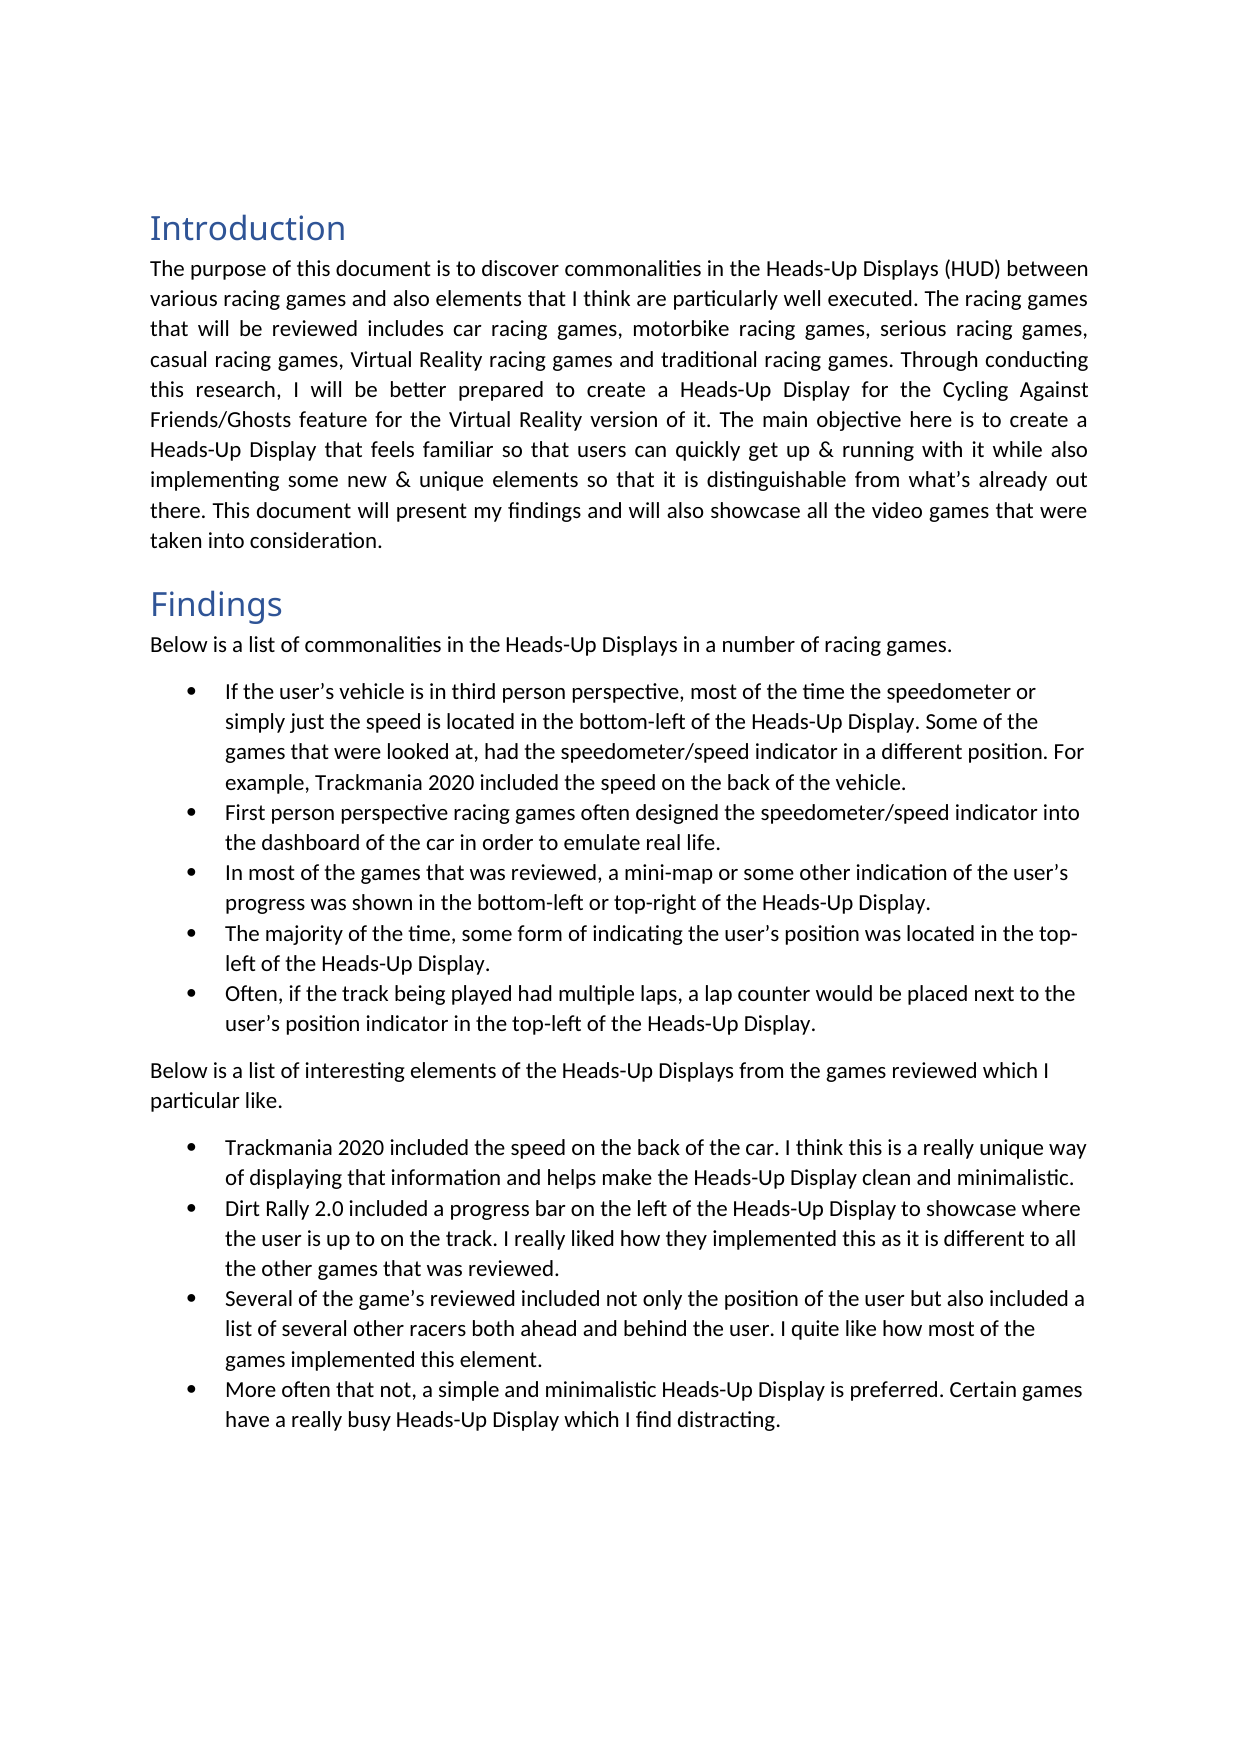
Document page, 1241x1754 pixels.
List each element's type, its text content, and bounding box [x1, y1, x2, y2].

list More often that not, a simple and minimalistic Heads-Up Display is preferred. Certain games have a really busy Heads-Up Display which I find distracting. [187, 1375, 1090, 1433]
subtitle Findings [150, 581, 1090, 627]
text Below is a list of interesting elements of the Heads-Up Displays from the games reviewed which I particular like. [150, 1056, 1090, 1114]
list In most of the games that was reviewed, a mini-map or some other indication of the user’s progress was shown in the bottom-left or top-right of the Heads-Up Display. [187, 858, 1090, 917]
list If the user’s vehicle is in third person perspective, most of the time the speedometer or simply just the speed is located in the bottom-left of the Heads-Up Display. Some of the games that were looked at, had the speedometer/speed indicator in a different position. For example, Trackmania 2020 included the speed on the back of the vehicle. [187, 677, 1090, 796]
list The majority of the time, some form of indicating the user’s position was located in the top-left of the Heads-Up Display. [187, 919, 1090, 977]
text Below is a list of commonalities in the Heads-Up Displays in a number of racing games. [150, 630, 1090, 658]
list Several of the game’s reviewed included not only the position of the user but also included a list of several other racers both ahead and behind the user. I quite like how most of the games implemented this element. [187, 1284, 1090, 1373]
list Trackmania 2020 included the speed on the back of the car. I think this is a really unique way of displaying that information and helps make the Heads-Up Display clean and minimalistic. [187, 1133, 1090, 1192]
list Often, if the track being played had multiple laps, a lap counter would be placed next to the user’s position indicator in the top-left of the Heads-Up Display. [187, 979, 1090, 1037]
subtitle Introduction [150, 205, 1090, 251]
list Dirt Rally 2.0 included a progress bar on the left of the Heads-Up Display to showcase where the user is up to on the track. I really liked how they implemented this as it is different to all the other games that was reviewed. [187, 1194, 1090, 1282]
text The purpose of this document is to discover commonalities in the Heads-Up Displays (HUD) between various racing games and also elements that I think are particularly well executed. The racing games that will be reviewed includes car racing games, motorbike racing games, serious racing games, casual racing games, Virtual Reality racing games and traditional racing games. Through conducting this research, I will be better prepared to create a Heads-Up Display for the Cycling Against Friends/Ghosts feature for the Virtual Reality version of it. The main objective here is to create a Heads-Up Display that feels familiar so that users can quickly get up & running with it while also implementing some new & unique elements so that it is distinguishable from what’s already out there. This document will present my findings and will also showcase all the video games that were taken into consideration. [150, 254, 1090, 554]
list First person perspective racing games often designed the speedometer/speed indicator into the dashboard of the car in order to emulate real life. [187, 798, 1090, 856]
